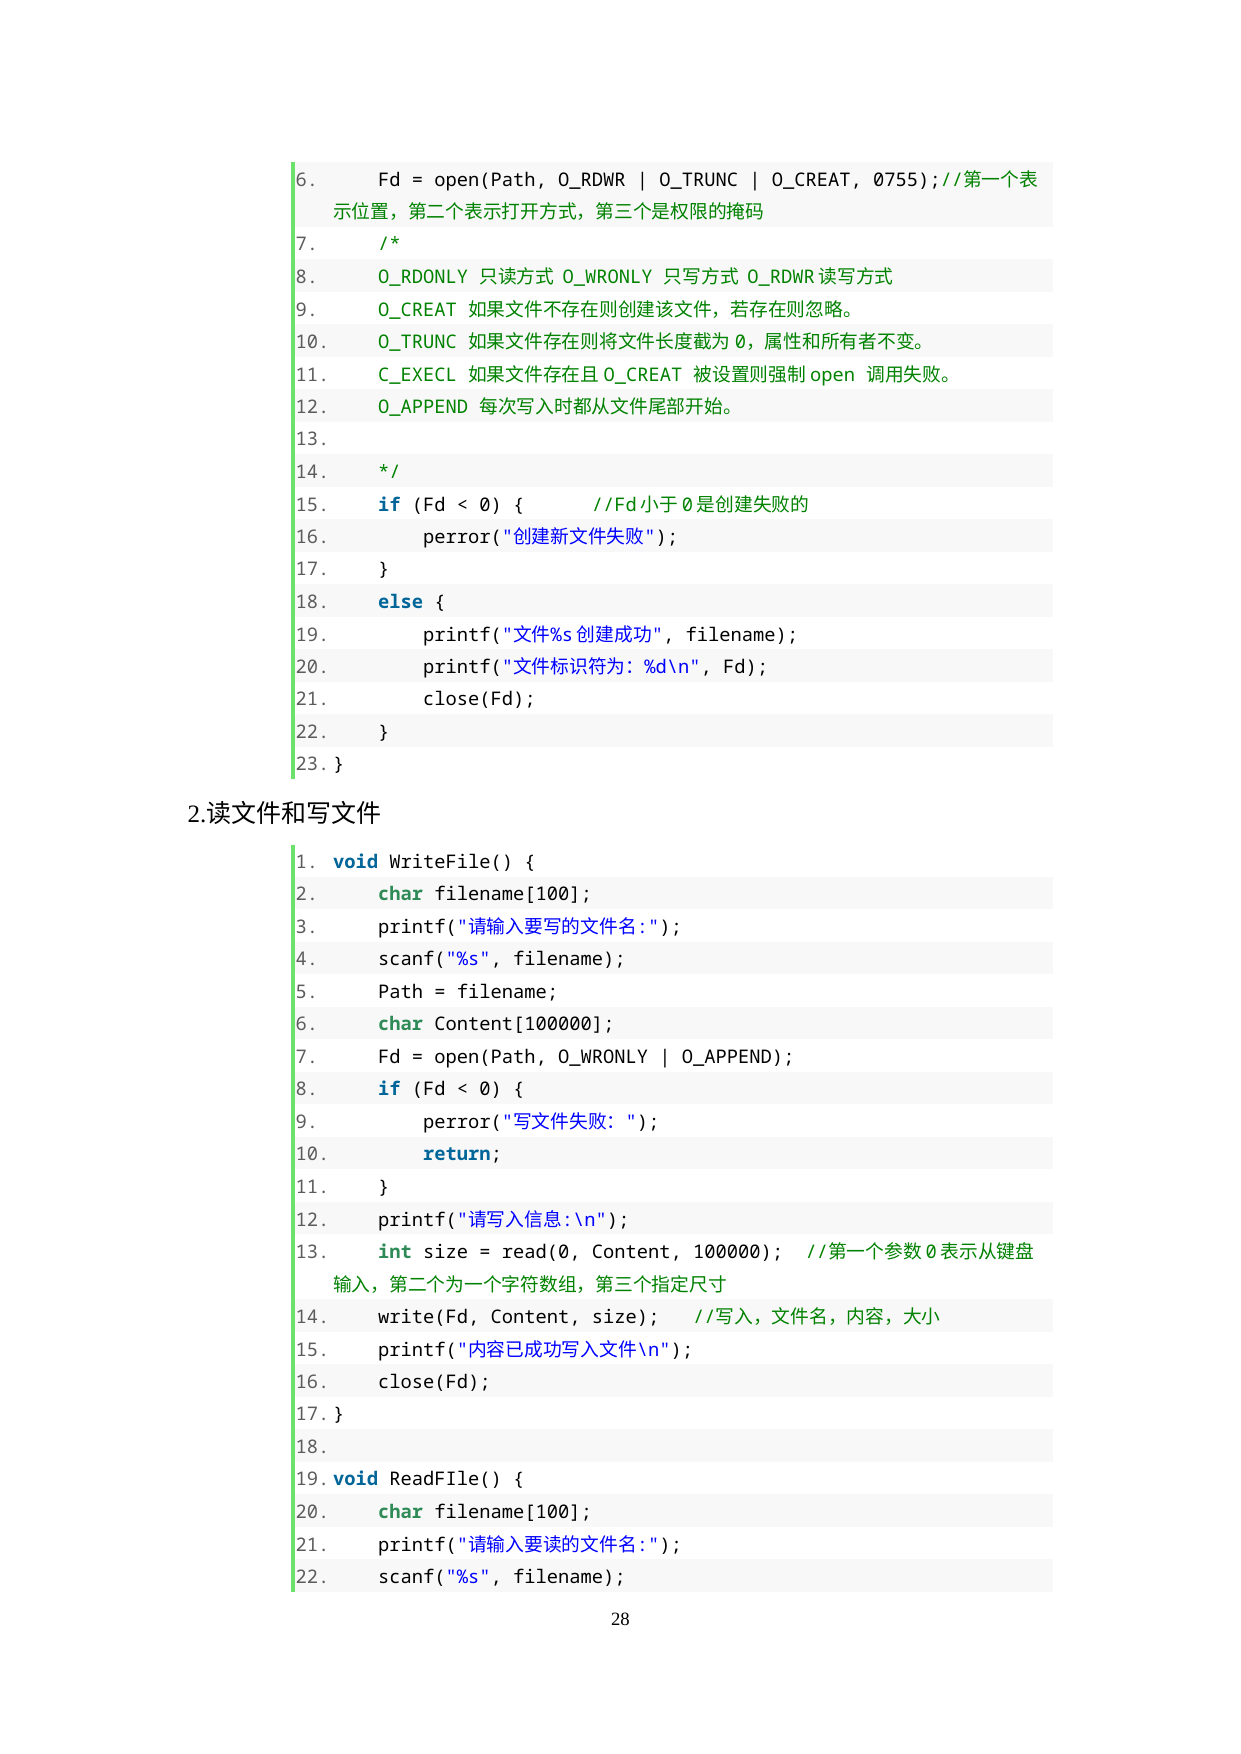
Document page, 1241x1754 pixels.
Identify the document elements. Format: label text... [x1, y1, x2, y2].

list } [295, 552, 1053, 584]
list } [295, 714, 1053, 747]
list int size = read(0, Content, 100000); //第一个参数0表示从键盘输入，第二个为一个字符数组，第三个指定尺寸 [295, 1234, 1053, 1299]
list printf("文件标识符为：%d\n", Fd); [295, 649, 1053, 682]
list O_CREAT 如果文件不存在则创建该文件，若存在则忽略。 [295, 292, 1053, 324]
list perror("创建新文件失败"); [295, 519, 1053, 552]
list } [295, 1397, 1053, 1429]
list Fd = open(Path, O_RDWR | O_TRUNC | O_CREAT, 0755);//第一个表示位置，第二个表示打开方式，第三个是权限的掩码 [295, 162, 1053, 227]
list char filename[100]; [295, 1494, 1053, 1527]
list } [295, 747, 1053, 779]
list O_TRUNC 如果文件存在则将文件长度截为 0，属性和所有者不变。 [295, 324, 1053, 357]
list write(Fd, Content, size); //写入，文件名，内容，大小 [295, 1299, 1053, 1332]
list perror("写文件失败："); [295, 1104, 1053, 1137]
list return; [295, 1137, 1053, 1169]
list C_EXECL 如果文件存在且 O_CREAT 被设置则强制 open 调用失败。 [295, 357, 1053, 389]
list else { [295, 584, 1053, 617]
list scanf("%s", filename); [295, 942, 1053, 974]
list close(Fd); [295, 1364, 1053, 1397]
list if (Fd < 0) { [295, 1072, 1053, 1104]
list Fd = open(Path, O_WRONLY | O_APPEND); [295, 1039, 1053, 1072]
list char filename[100]; [295, 877, 1053, 909]
list printf("请写入信息:\n"); [295, 1202, 1053, 1234]
list printf("请输入要读的文件名:"); [295, 1527, 1053, 1559]
list */ [295, 454, 1053, 487]
list char Content[100000]; [295, 1007, 1053, 1039]
list void WriteFile() { [291, 844, 1053, 877]
list printf("内容已成功写入文件\n"); [295, 1332, 1053, 1364]
list O_APPEND 每次写入时都从文件尾部开始。 [295, 389, 1053, 422]
list Path = filename; [295, 974, 1053, 1007]
list scanf("%s", filename); [295, 1559, 1053, 1592]
list printf("文件%s创建成功", filename); [295, 617, 1053, 649]
list printf("请输入要写的文件名:"); [295, 909, 1053, 942]
text 2.读文件和写文件 [187, 779, 1053, 844]
list } [295, 1169, 1053, 1202]
list O_RDONLY 只读方式 O_WRONLY 只写方式 O_RDWR读写方式 [295, 259, 1053, 292]
list if (Fd < 0) { //Fd小于0是创建失败的 [295, 487, 1053, 519]
list close(Fd); [295, 682, 1053, 714]
list /* [295, 227, 1053, 259]
list void ReadFIle() { [295, 1462, 1053, 1494]
